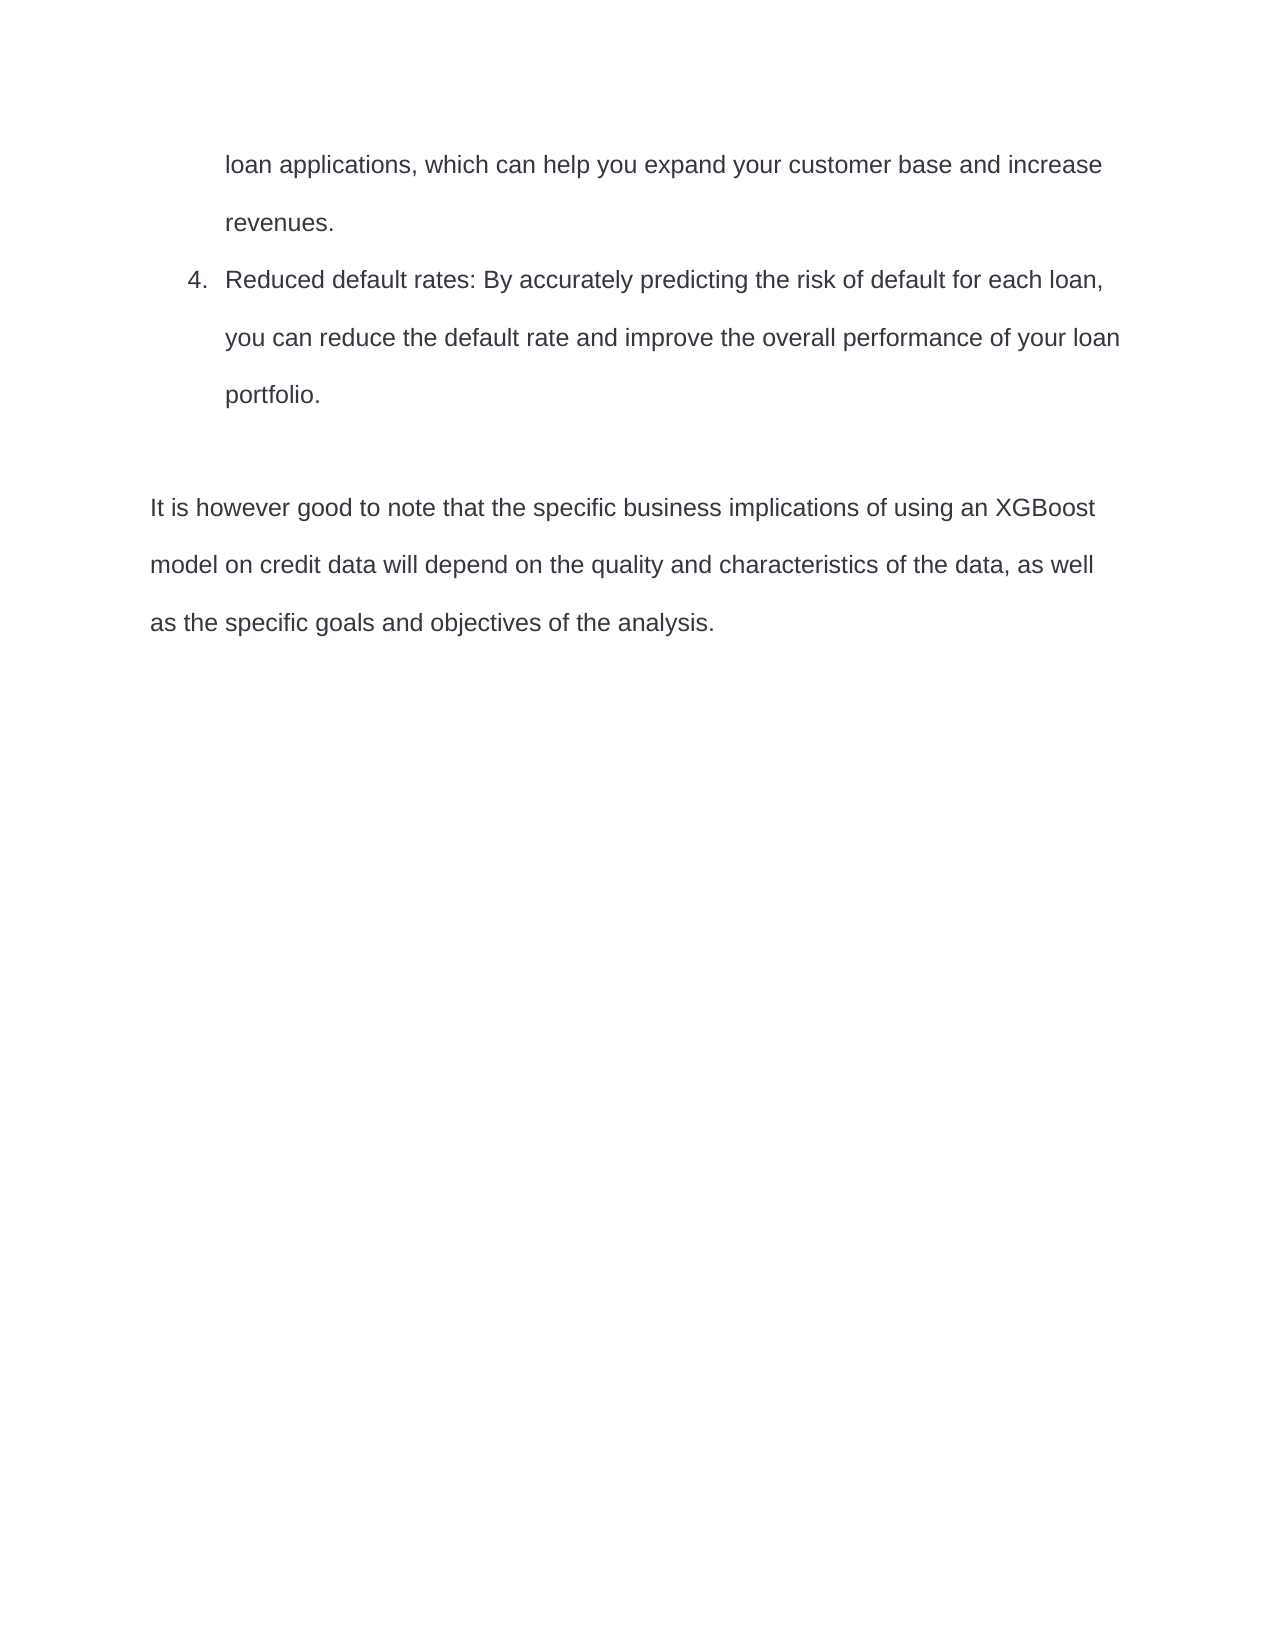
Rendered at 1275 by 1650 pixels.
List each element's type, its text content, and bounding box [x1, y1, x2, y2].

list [187, 150, 1125, 236]
text It is however good to note that the specific business implications of using an XGBoost model on credit data will depend on the quality and characteristics of the data, as well as the specific goals and objectives of the analysis. [150, 493, 1125, 637]
list Reduced default rates: By accurately predicting the risk of default for each loan, you can reduce the default rate and improve the overall performance of your loan portfolio. [187, 265, 1125, 465]
